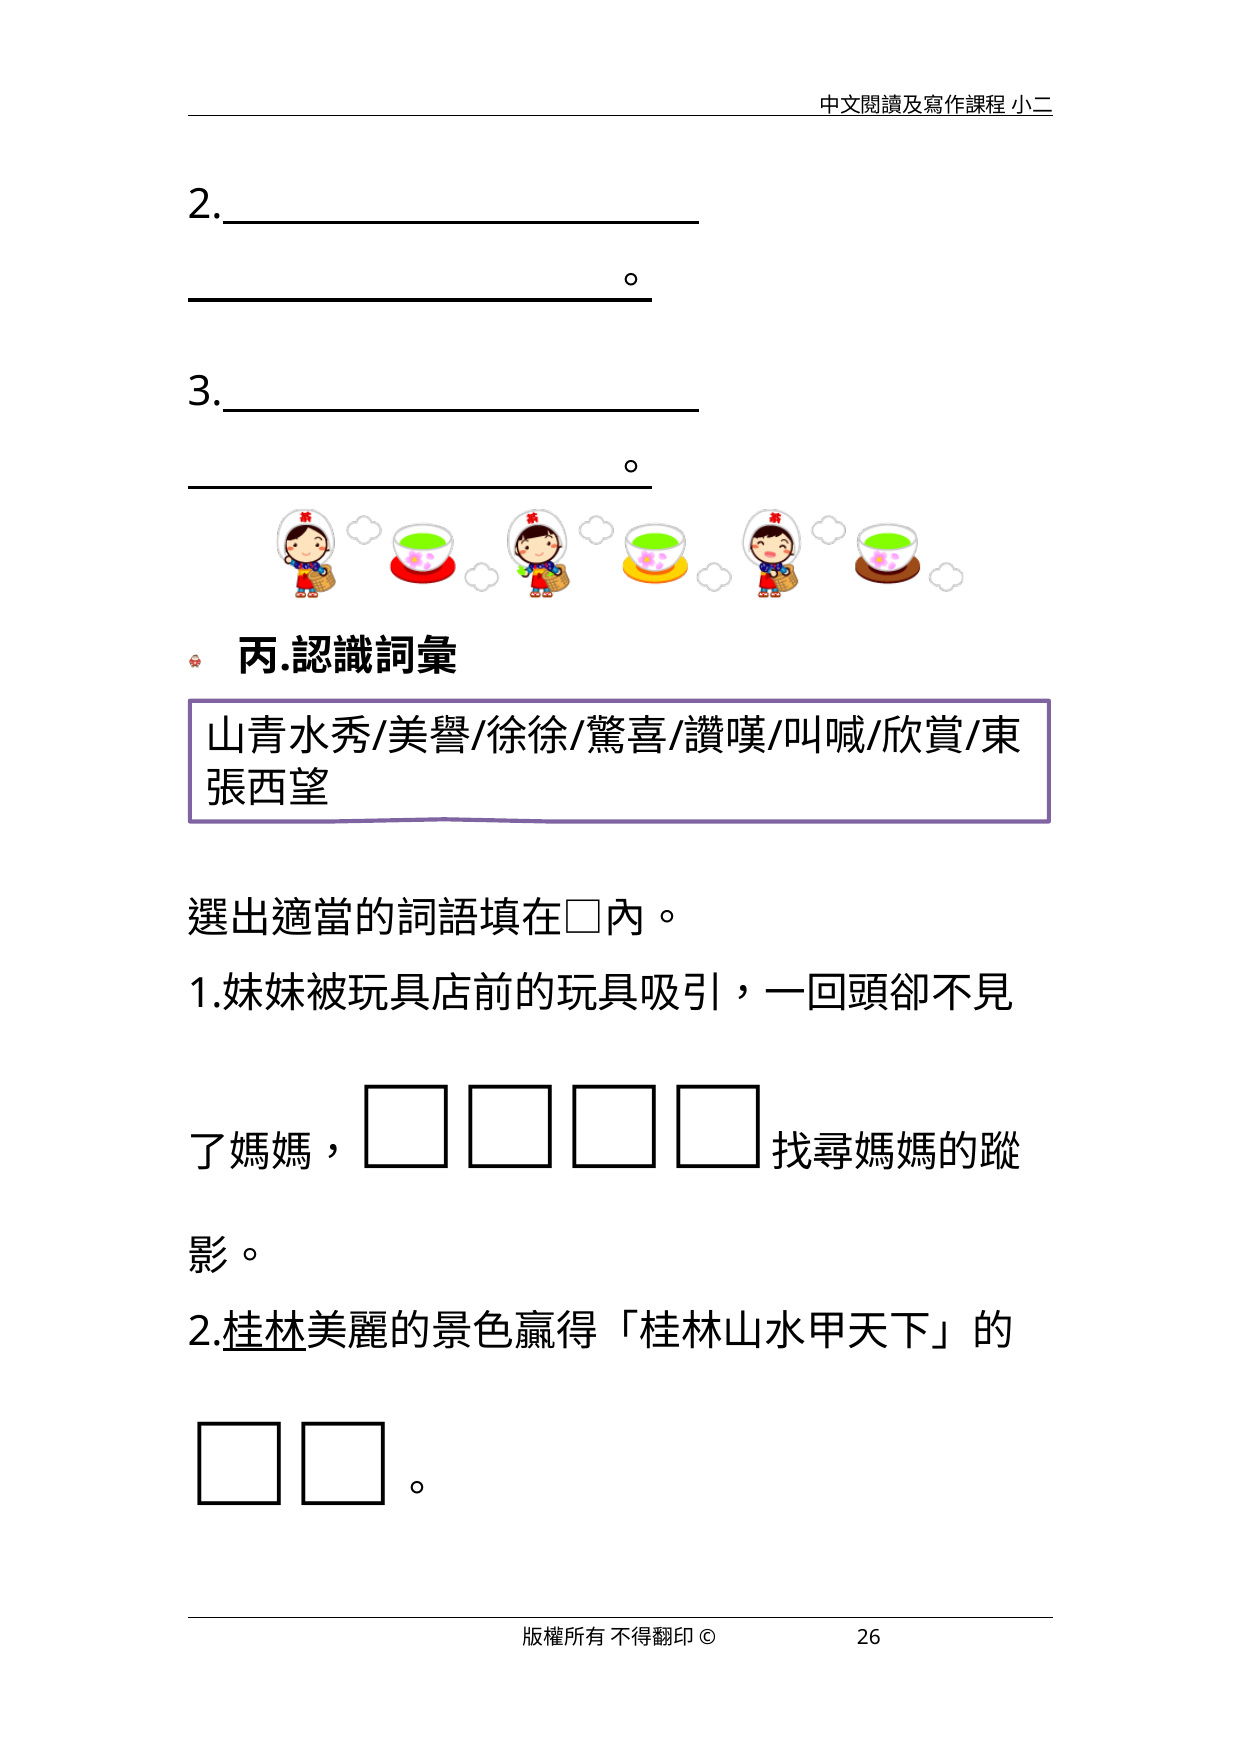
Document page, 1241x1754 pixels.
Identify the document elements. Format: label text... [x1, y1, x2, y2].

list 丙.認識詞彙 [187, 614, 1053, 689]
text 2.桂林美麗的景色贏得「桂林山水甲天下」的□□。 [187, 1289, 1053, 1552]
text 1.妹妹被玩具店前的玩具吸引，一回頭卻不見了媽媽，□□□□找尋媽媽的蹤影。 [187, 952, 1053, 1289]
text 2. [187, 164, 1053, 239]
picture [188, 653, 202, 670]
text 。 [187, 239, 1053, 314]
text 。 [187, 427, 1053, 502]
text 3. [187, 352, 1053, 427]
text 選出適當的詞語填在□內。 [187, 877, 1053, 952]
picture [270, 502, 970, 606]
